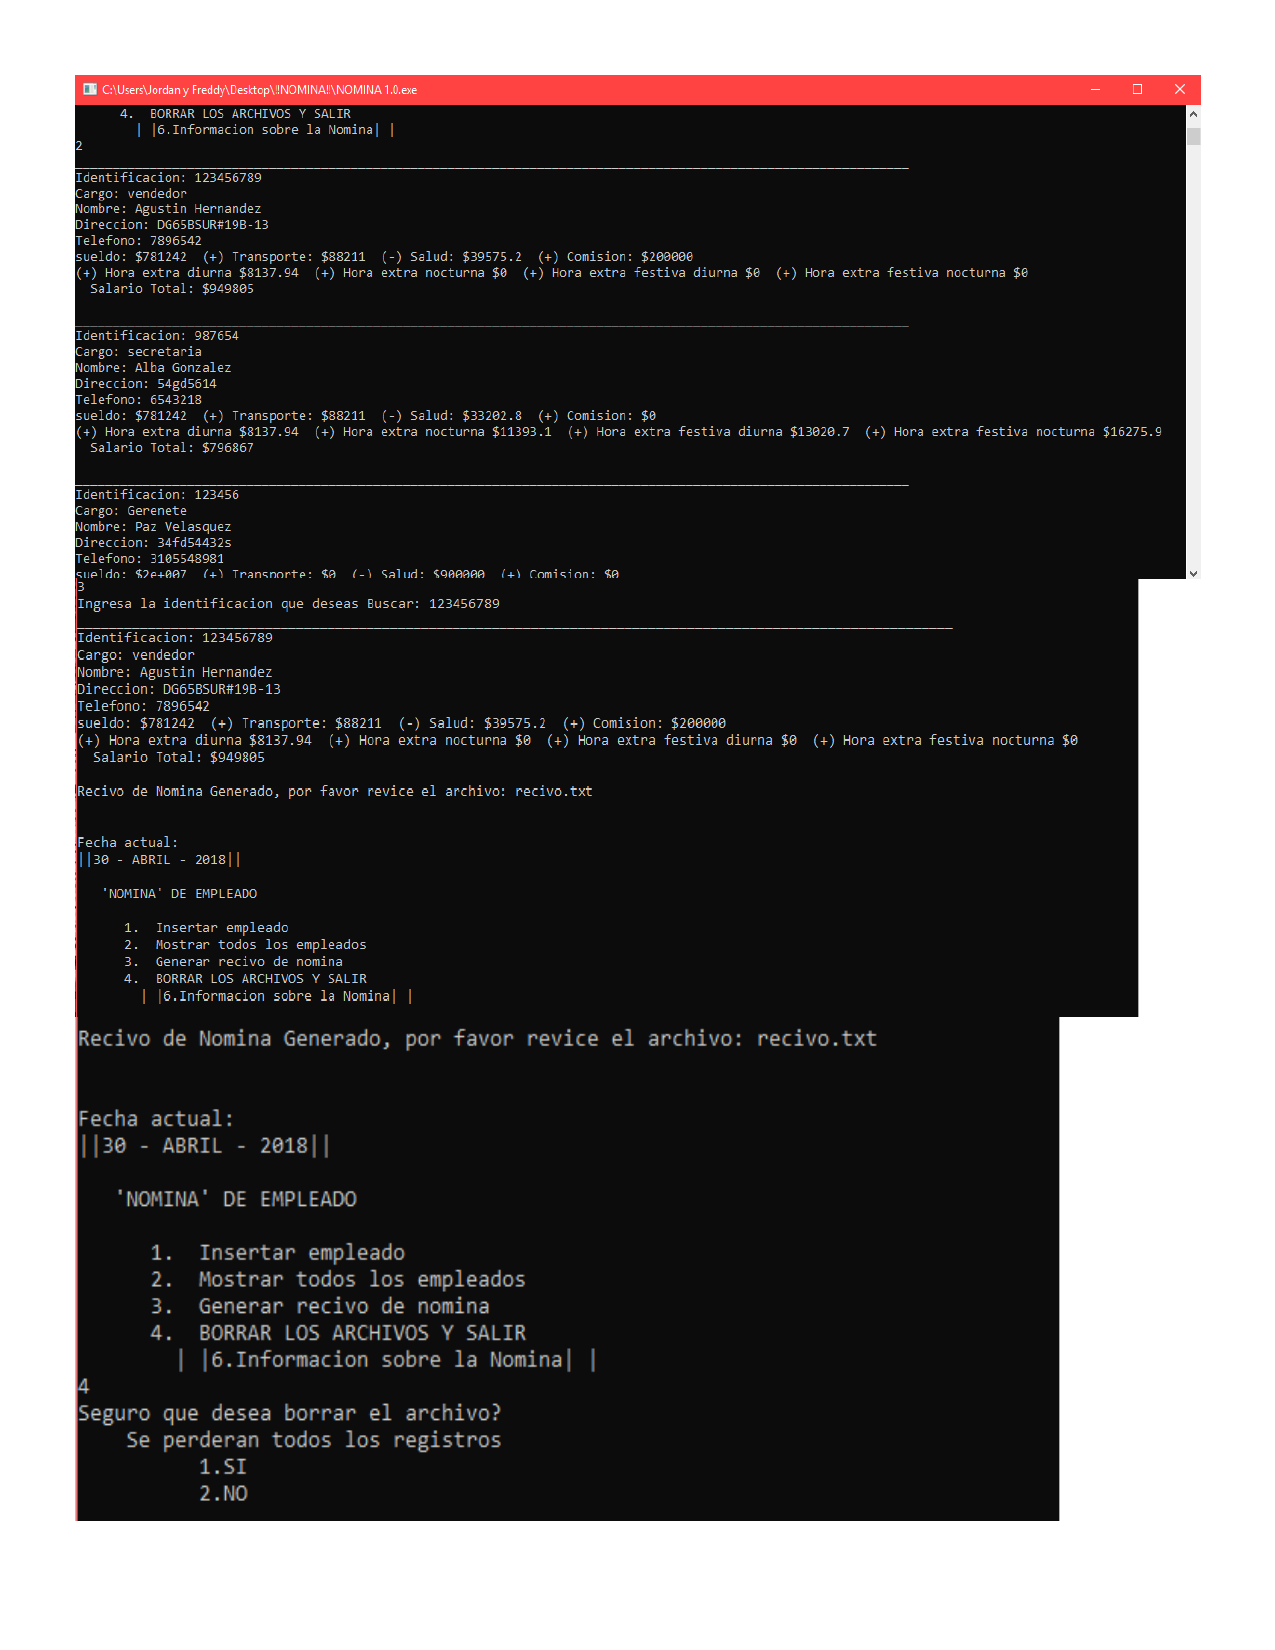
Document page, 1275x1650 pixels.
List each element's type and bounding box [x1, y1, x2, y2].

picture [75, 75, 1201, 1521]
